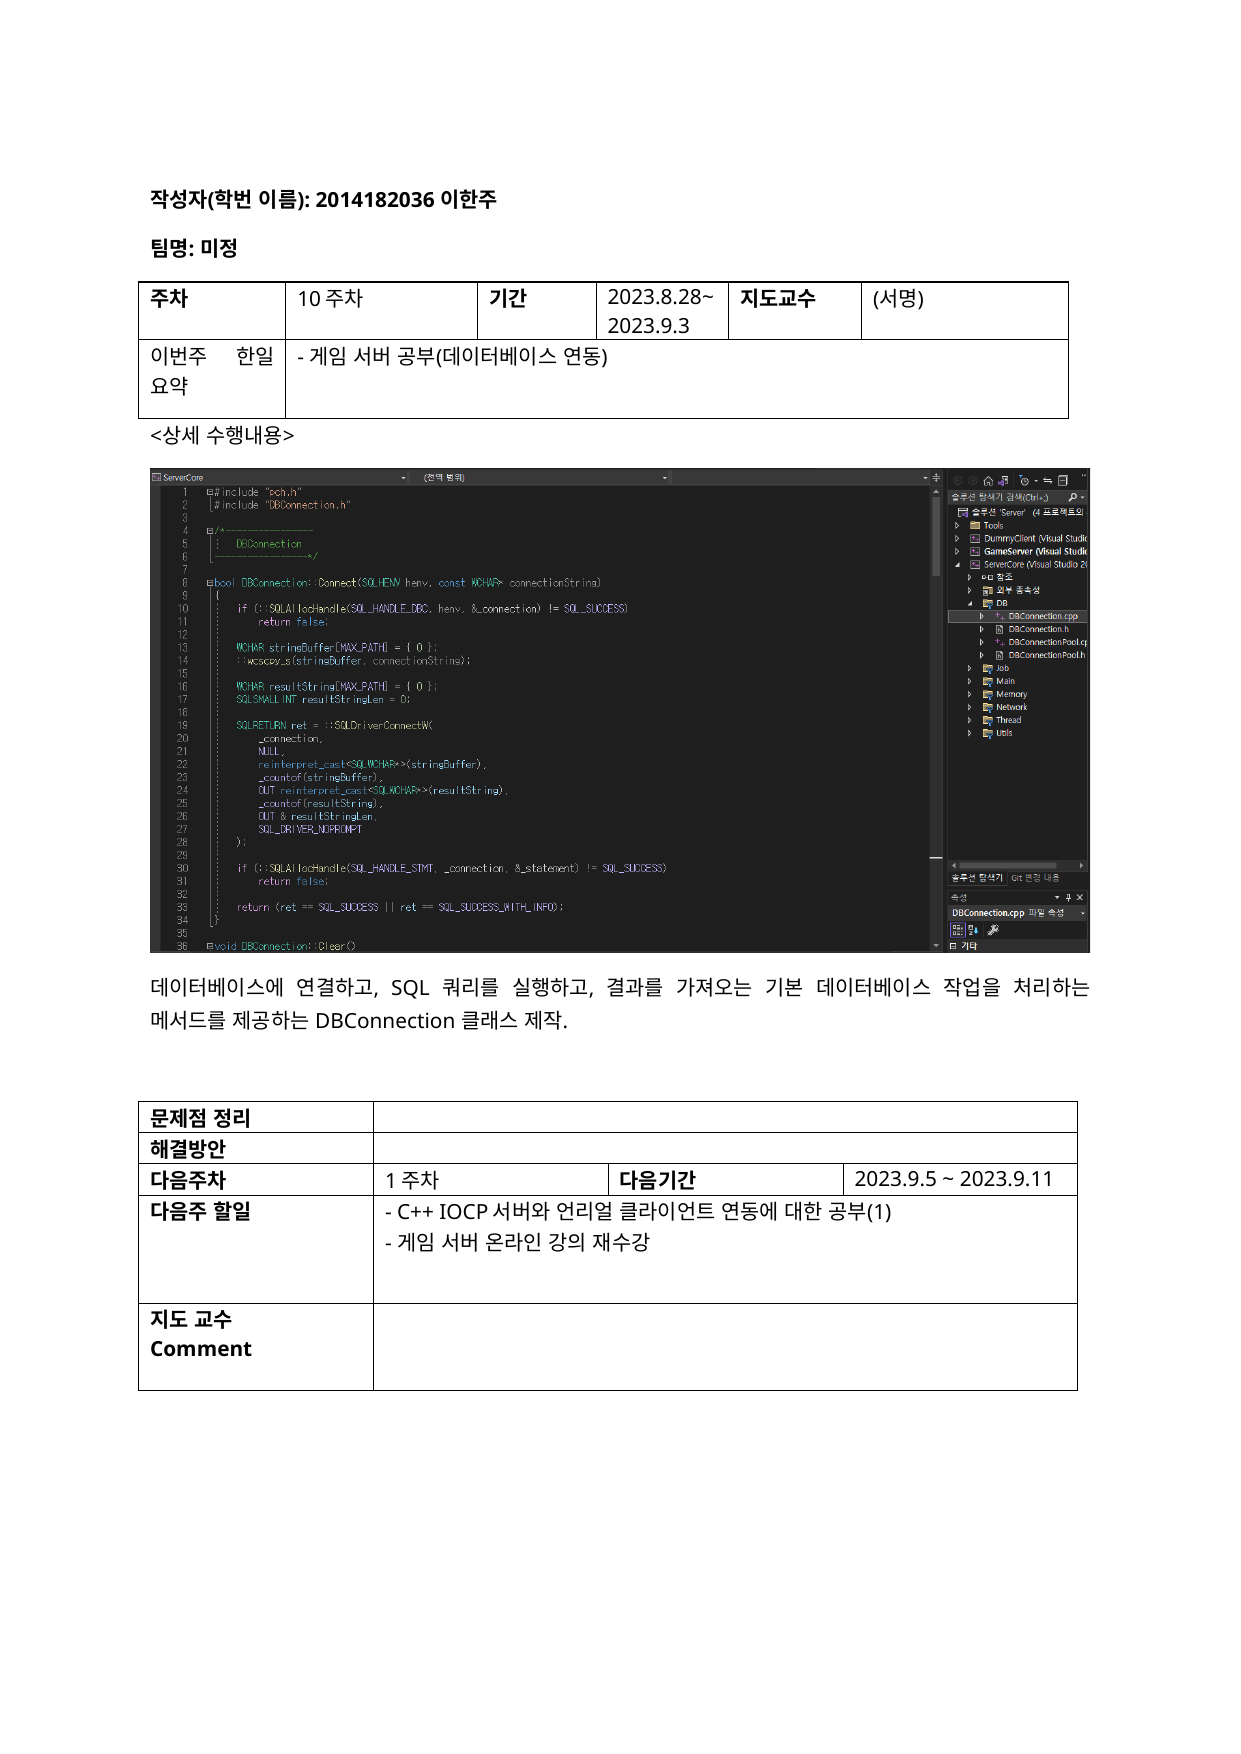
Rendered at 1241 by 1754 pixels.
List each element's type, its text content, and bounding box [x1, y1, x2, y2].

table_cell 다음기간 [609, 1164, 843, 1194]
table_cell 다음주 할일 [139, 1196, 373, 1303]
table_header (서명) [862, 283, 1068, 339]
table_cell [374, 1133, 1077, 1163]
table_header 문제점 정리 [139, 1102, 373, 1132]
table_cell - C++ IOCP서버와 언리얼 클라이언트 연동에 대한 공부(1) - 게임 서버 온라인 강의 재수강 [374, 1196, 1077, 1303]
table_header 10주차 [286, 283, 477, 339]
table_cell - 게임 서버 공부(데이터베이스 연동) [286, 340, 1068, 418]
table_header 주차 [139, 283, 285, 339]
table_cell 해결방안 [139, 1133, 373, 1163]
table_header 기간 [478, 283, 596, 339]
table_header 지도교수 [729, 283, 861, 339]
table_cell [374, 1304, 1077, 1390]
table_cell 다음주차 [139, 1164, 373, 1194]
table_cell 지도 교수 Comment [139, 1304, 373, 1390]
table_cell 1주차 [374, 1164, 608, 1194]
text <상세 수행내용> [150, 419, 1090, 449]
table_header [374, 1102, 1077, 1132]
picture [150, 468, 1091, 953]
table_cell 이번주 한일 요약 [139, 340, 285, 418]
text 데이터베이스에 연결하고, SQL 쿼리를 실행하고, 결과를 가져오는 기본 데이터베이스 작업을 처리하는 메서드를 제공하는 DBConnection 클래스 제작. [150, 971, 1090, 1034]
table_header 2023.8.28~ 2023.9.3 [597, 283, 728, 339]
table_cell 2023.9.5 ~ 2023.9.11 [844, 1164, 1077, 1194]
